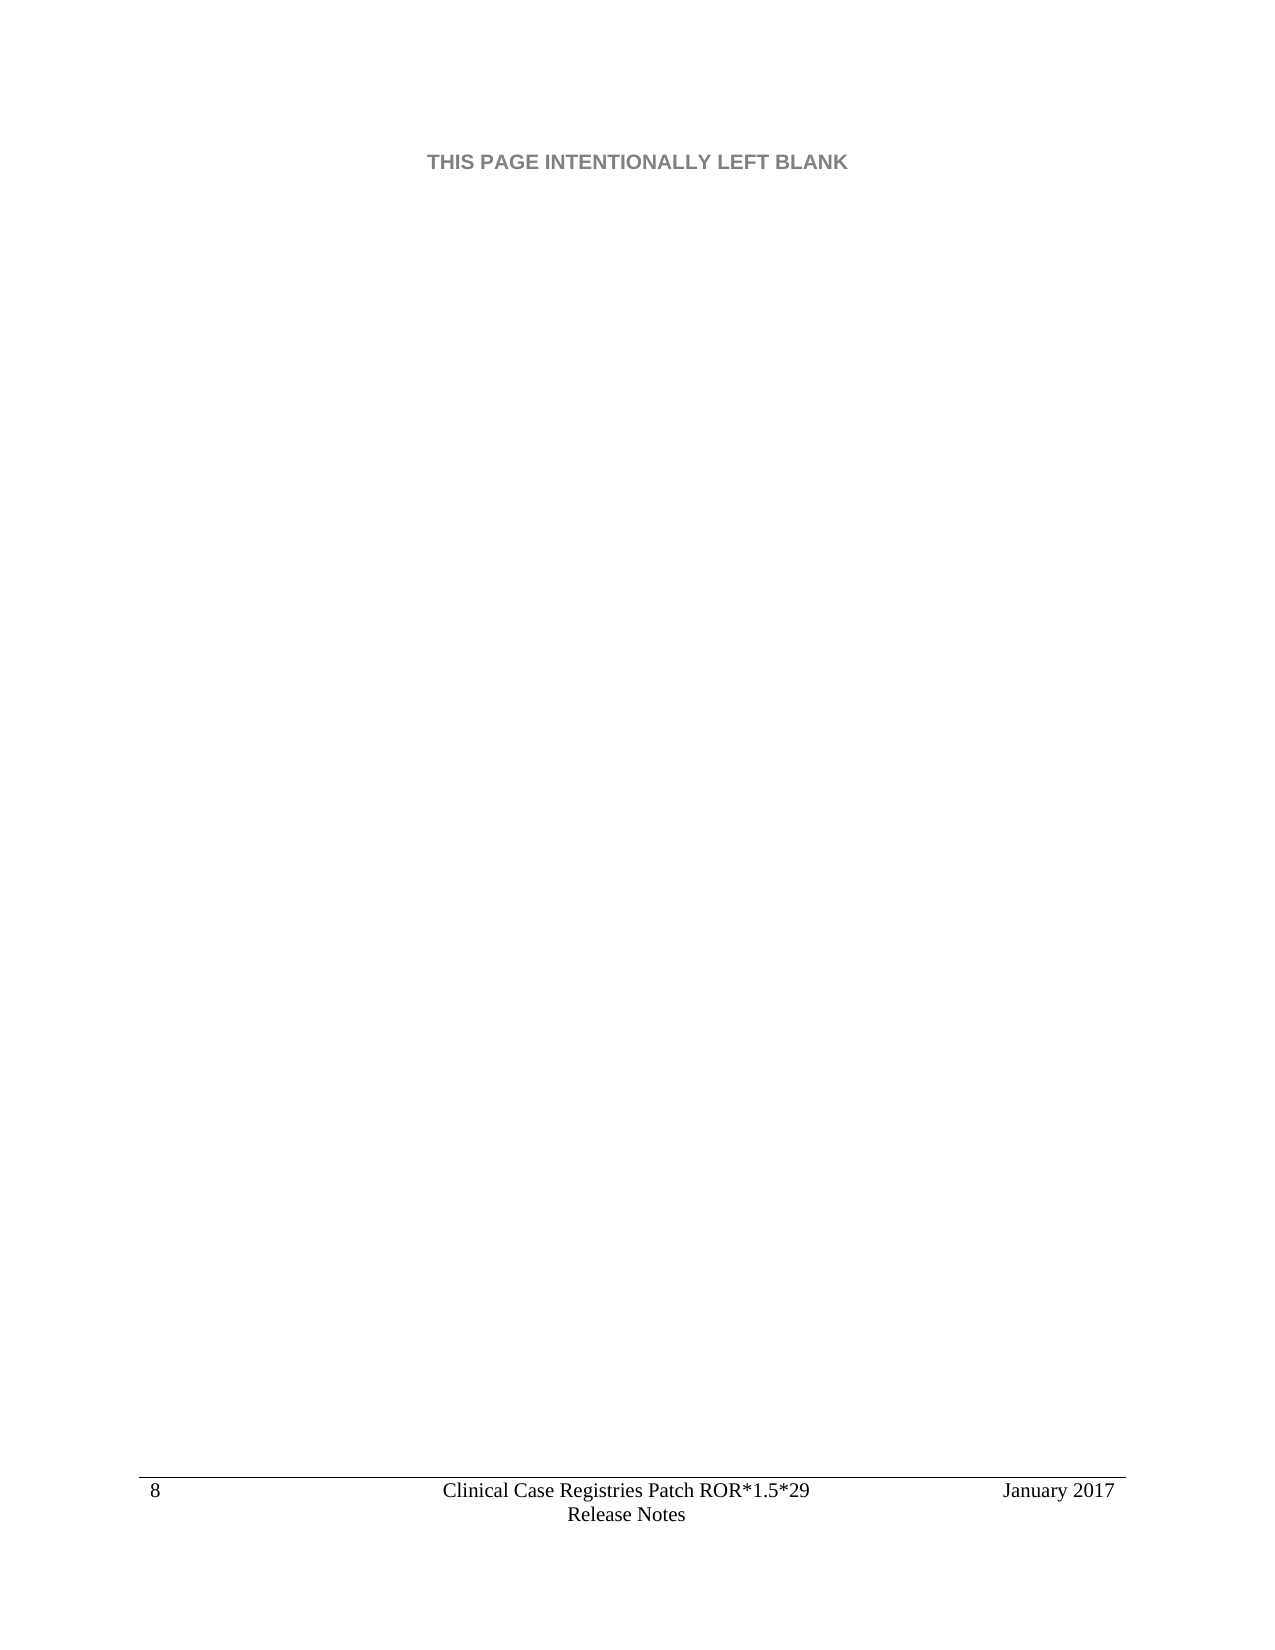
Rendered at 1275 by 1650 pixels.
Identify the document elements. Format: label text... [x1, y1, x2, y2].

text THIS PAGE INTENTIONALLY LEFT BLANK [150, 150, 1125, 174]
